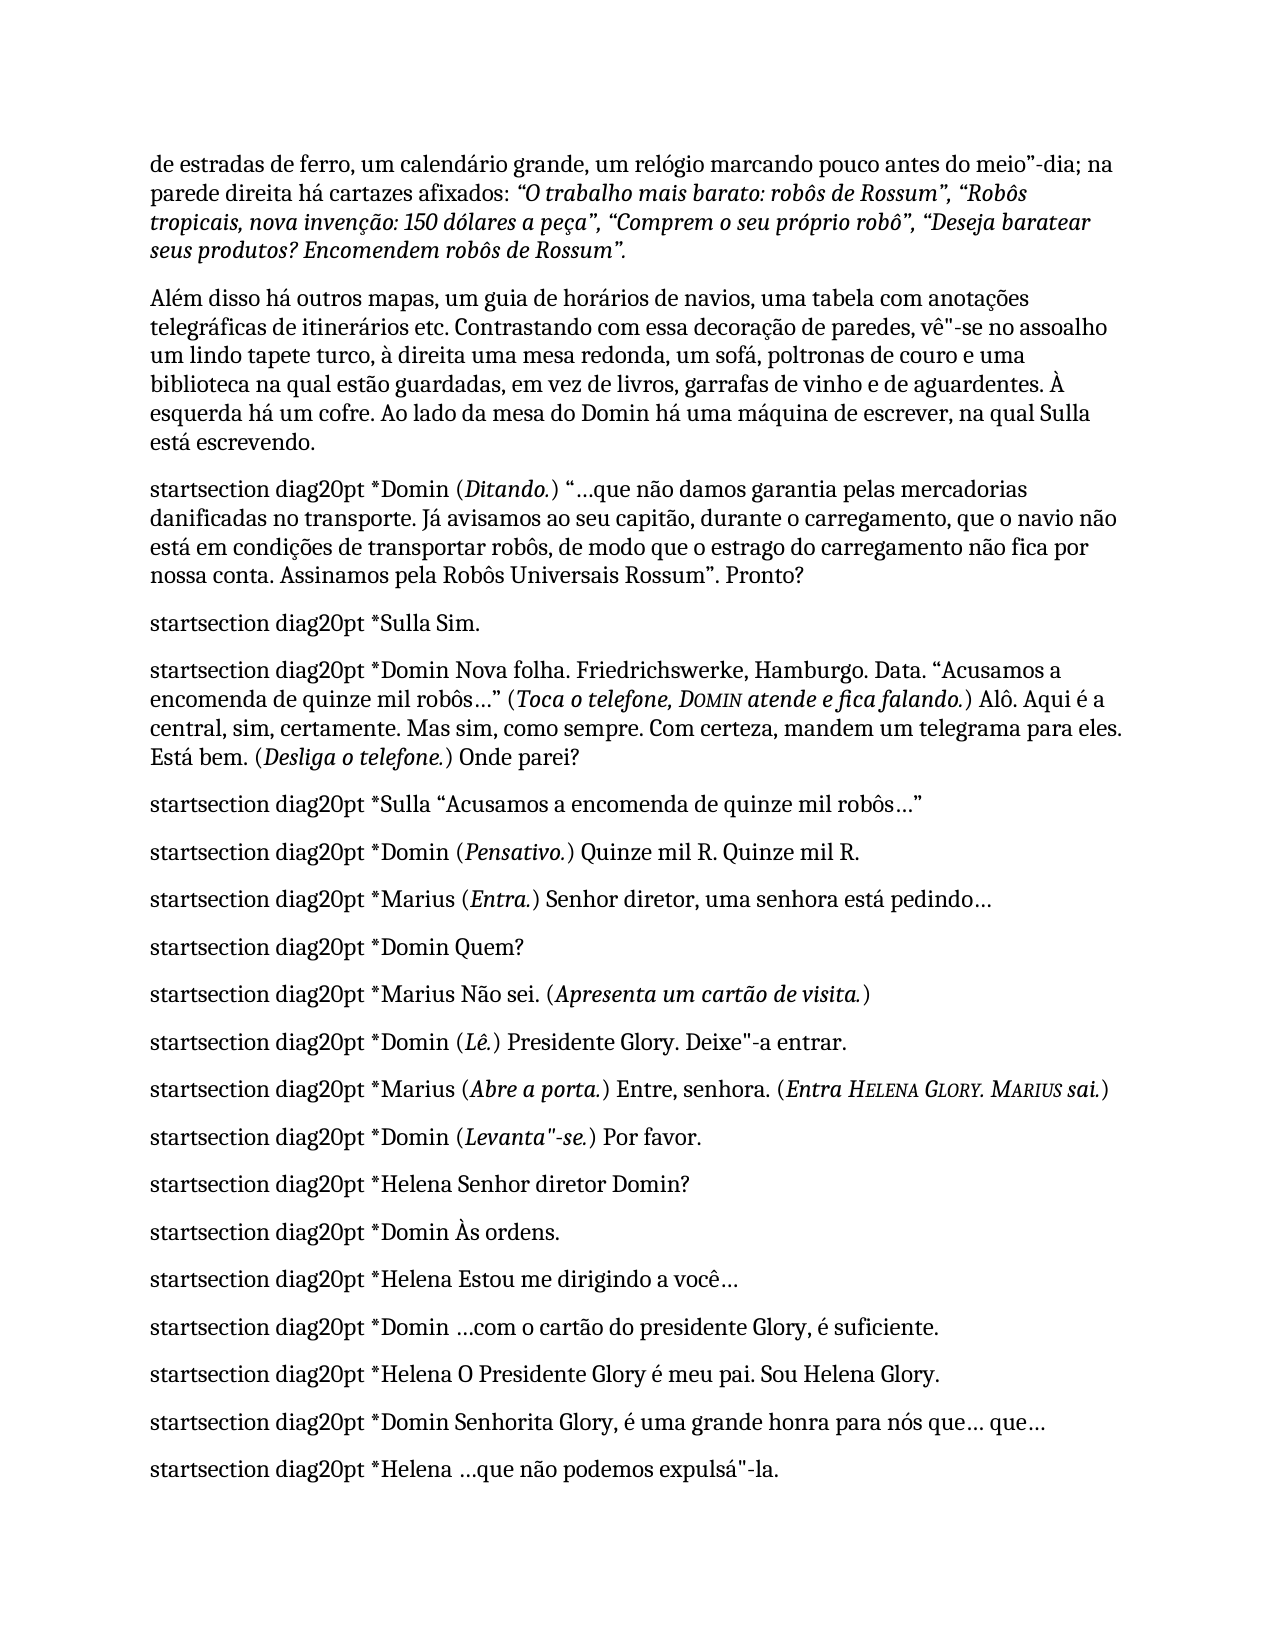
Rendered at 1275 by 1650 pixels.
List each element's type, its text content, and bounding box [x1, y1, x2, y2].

text startsection diag20pt *Helena …que não podemos expulsá"-la. [150, 1455, 1125, 1484]
text startsection diag20pt *Domin (Pensativo.) Quinze mil R. Quinze mil R. [150, 837, 1125, 866]
text startsection diag20pt *Helena Senhor diretor Domin? [150, 1170, 1125, 1199]
text startsection diag20pt *Domin (Levanta"-se.) Por favor. [150, 1122, 1125, 1151]
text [150, 150, 1125, 265]
text startsection diag20pt *Helena Estou me dirigindo a você… [150, 1265, 1125, 1294]
text startsection diag20pt *Marius Não sei. (Apresenta um cartão de visita.) [150, 980, 1125, 1009]
text startsection diag20pt *Marius (Entra.) Senhor diretor, uma senhora está pedindo… [150, 885, 1125, 914]
text startsection diag20pt *Domin Às ordens. [150, 1217, 1125, 1246]
text startsection diag20pt *Domin (Ditando.) “…que não damos garantia pelas mercadorias danificadas no transporte. Já avisamos ao seu capitão, durante o carregamento, que o navio não está em condições de transportar robôs, de modo que o estrago do carregamento não fica por nossa conta. Assinamos pela Robôs Universais Rossum”. Pronto? [150, 475, 1125, 590]
text startsection diag20pt *Domin Senhorita Glory, é uma grande honra para nós que… que… [150, 1407, 1125, 1436]
text startsection diag20pt *Domin …com o cartão do presidente Glory, é suficiente. [150, 1312, 1125, 1341]
text startsection diag20pt *Domin Quem? [150, 932, 1125, 961]
text Além disso há outros mapas, um guia de horários de navios, uma tabela com anotações telegráficas de itinerários etc. Contrastando com essa decoração de paredes, vê"-se no assoalho um lindo tapete turco, à direita uma mesa redonda, um sofá, poltronas de couro e uma biblioteca na qual estão guardadas, em vez de livros, garrafas de vinho e de aguardentes. À esquerda há um cofre. Ao lado da mesa do Domin há uma máquina de escrever, na qual Sulla está escrevendo. [150, 284, 1125, 456]
text startsection diag20pt *Marius (Abre a porta.) Entre, senhora. (Entra Helena Glory. Marius sai.) [150, 1075, 1125, 1104]
text startsection diag20pt *Domin Nova folha. Friedrichswerke, Hamburgo. Data. “Acusamos a encomenda de quinze mil robôs…” (Toca o telefone, Domin atende e fica falando.) Alô. Aqui é a central, sim, certamente. Mas sim, como sempre. Com certeza, mandem um telegrama para eles. Está bem. (Desliga o telefone.) Onde parei? [150, 656, 1125, 771]
text startsection diag20pt *Sulla “Acusamos a encomenda de quinze mil robôs…” [150, 790, 1125, 819]
text startsection diag20pt *Domin (Lê.) Presidente Glory. Deixe"-a entrar. [150, 1027, 1125, 1056]
text startsection diag20pt *Helena O Presidente Glory é meu pai. Sou Helena Glory. [150, 1360, 1125, 1389]
text startsection diag20pt *Sulla Sim. [150, 609, 1125, 637]
